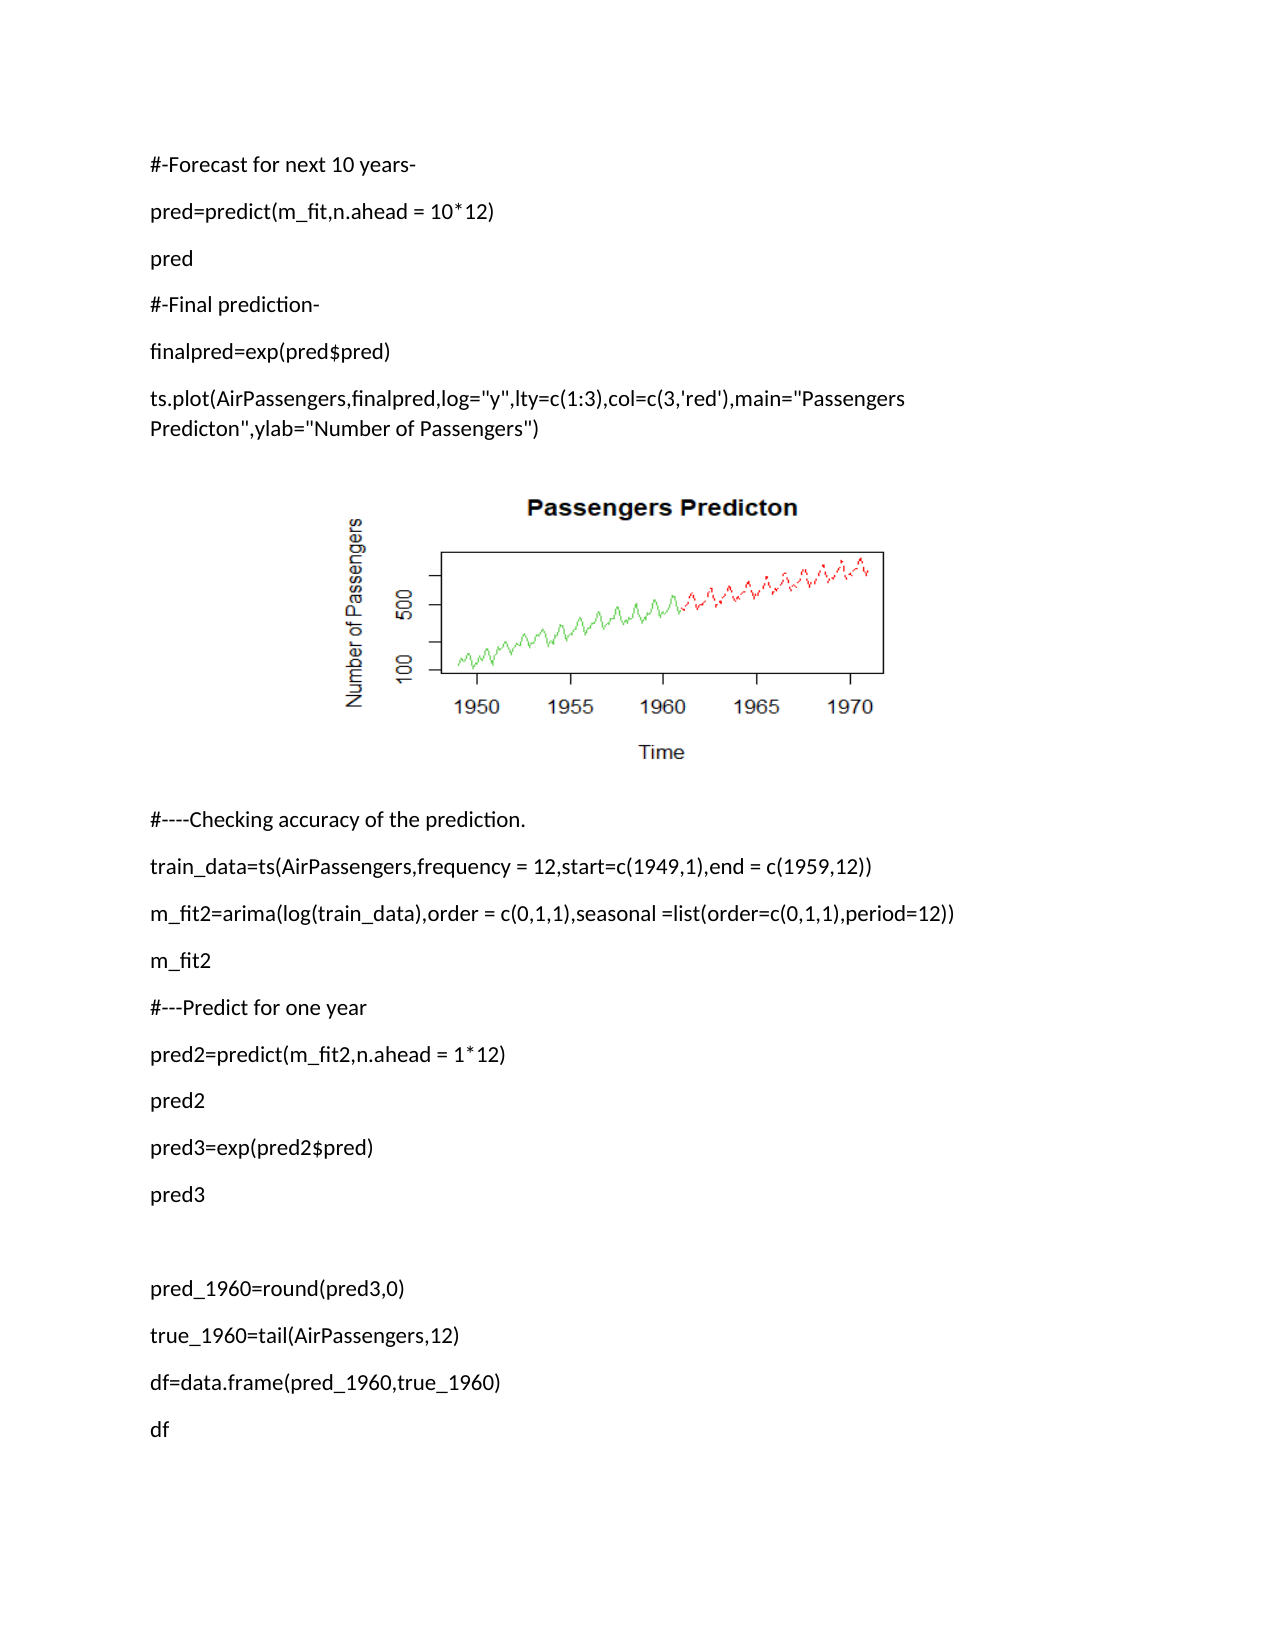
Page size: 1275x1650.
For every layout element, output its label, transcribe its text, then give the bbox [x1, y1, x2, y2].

text pred2=predict(m_fit2,n.ahead = 1*12) [150, 1040, 1125, 1068]
text df [150, 1415, 1125, 1443]
text pred [150, 244, 1125, 272]
text #----Checking accuracy of the prediction. [150, 805, 1125, 833]
text pred3 [150, 1180, 1125, 1208]
text m_fit2 [150, 946, 1125, 974]
picture [338, 461, 937, 787]
text m_fit2=arima(log(train_data),order = c(0,1,1),seasonal =list(order=c(0,1,1),period=12)) [150, 899, 1125, 927]
text pred=predict(m_fit,n.ahead = 10*12) [150, 197, 1125, 225]
text finalpred=exp(pred$pred) [150, 337, 1125, 366]
text #-Forecast for next 10 years- [150, 150, 1125, 178]
text df=data.frame(pred_1960,true_1960) [150, 1368, 1125, 1396]
text #-Final prediction- [150, 291, 1125, 319]
text true_1960=tail(AirPassengers,12) [150, 1321, 1125, 1349]
text pred2 [150, 1087, 1125, 1115]
text pred_1960=round(pred3,0) [150, 1274, 1125, 1302]
text train_data=ts(AirPassengers,frequency = 12,start=c(1949,1),end = c(1959,12)) [150, 852, 1125, 880]
text pred3=exp(pred2$pred) [150, 1133, 1125, 1162]
text #---Predict for one year [150, 993, 1125, 1021]
text ts.plot(AirPassengers,finalpred,log="y",lty=c(1:3),col=c(3,'red'),main="Passengers Predicton",ylab="Number of Passengers") [150, 384, 1125, 443]
